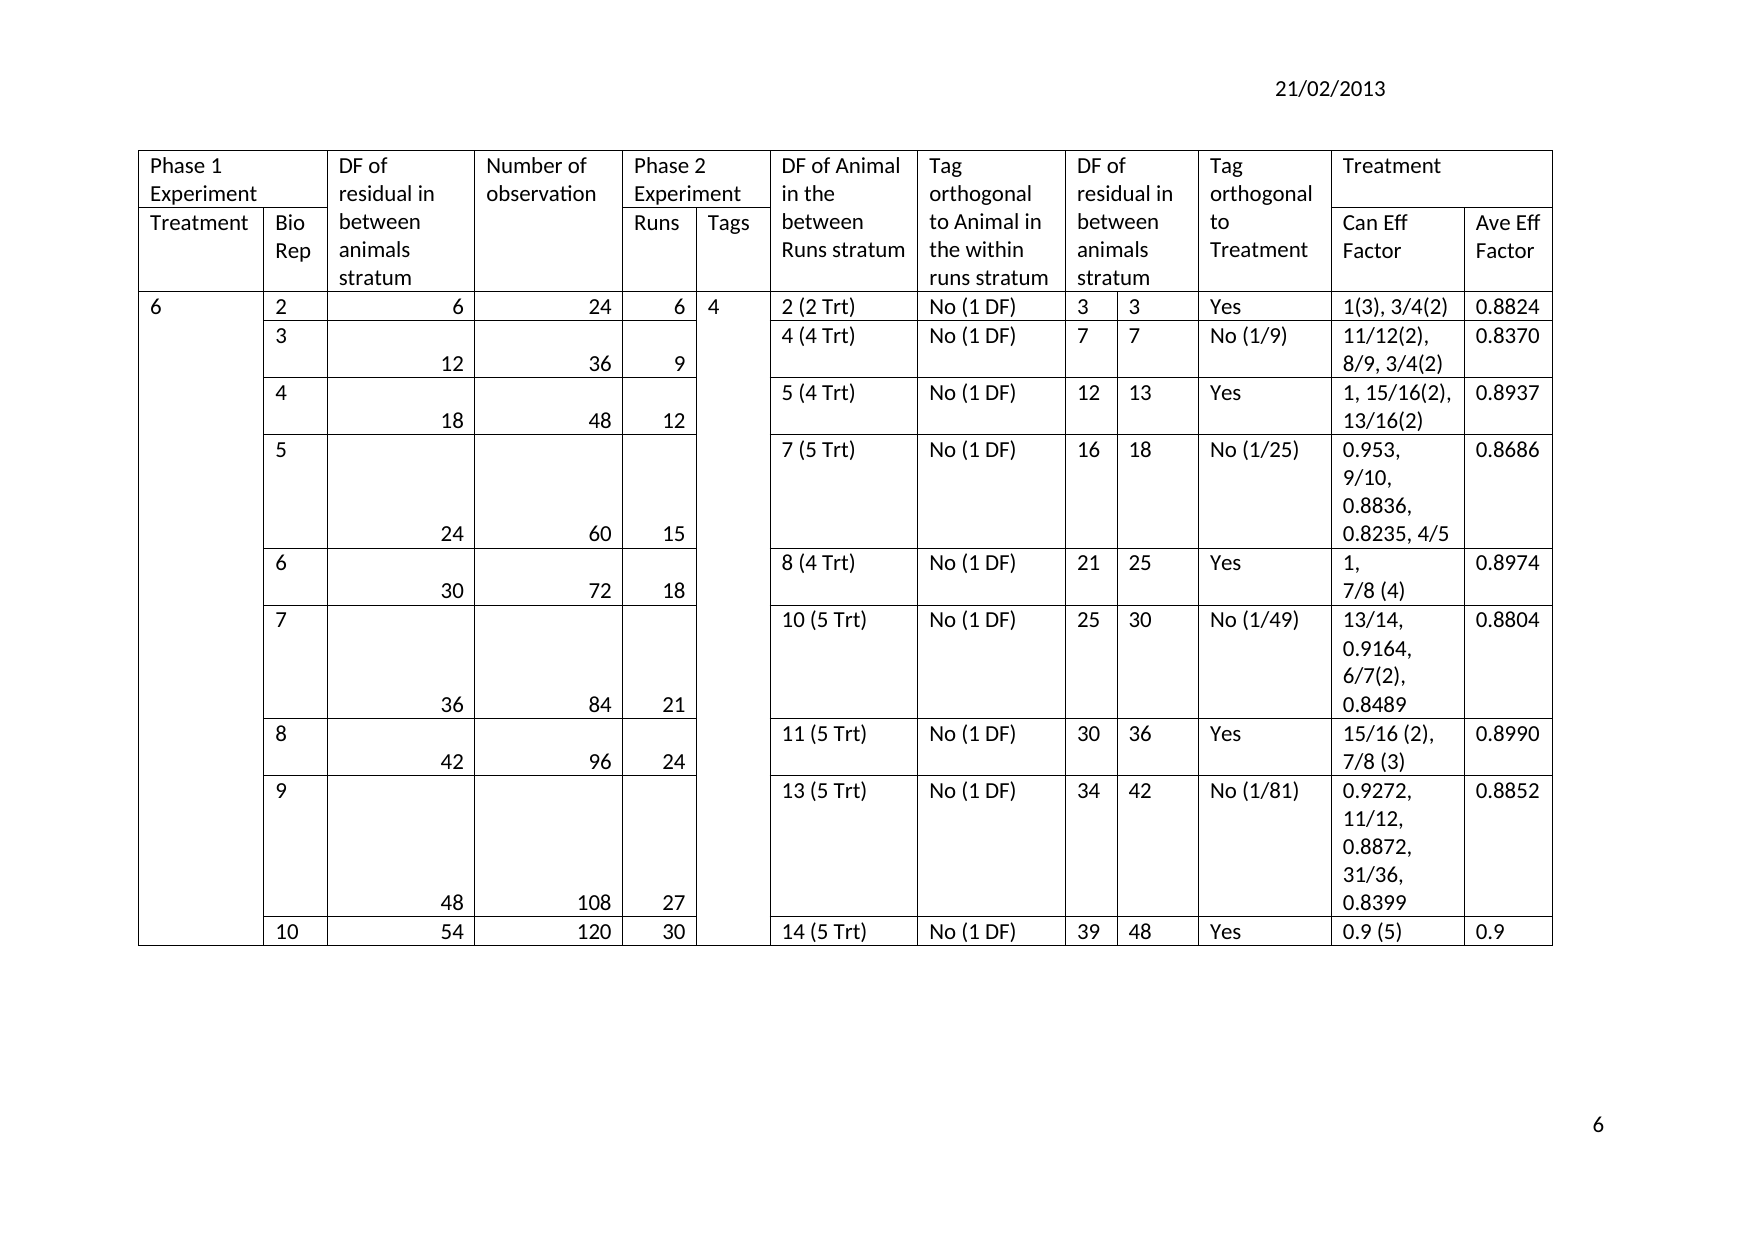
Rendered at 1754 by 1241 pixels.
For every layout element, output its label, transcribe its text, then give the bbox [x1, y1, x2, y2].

table_cell 34 [1066, 776, 1117, 916]
table_cell No (1 DF) [918, 606, 1065, 718]
table_header Treatment [1332, 151, 1552, 207]
table_cell 27 [623, 776, 696, 916]
table_cell Yes [1199, 917, 1331, 945]
table_cell 1, 7/8 (4) [1332, 549, 1464, 604]
table_cell 36 [1118, 719, 1198, 775]
table_cell 30 [623, 917, 696, 945]
table_cell Yes [1199, 378, 1331, 434]
table_cell 12 [1066, 378, 1117, 434]
table_cell 4 (4 Trt) [771, 321, 917, 377]
table_cell 48 [1118, 917, 1198, 945]
table_cell Yes [1199, 719, 1331, 775]
table_cell 25 [1066, 606, 1117, 718]
table_cell 0.8974 [1465, 549, 1552, 604]
table_cell 84 [475, 606, 622, 718]
table_cell No (1/81) [1199, 776, 1331, 916]
table_cell No (1 DF) [918, 719, 1065, 775]
table_cell 48 [328, 776, 474, 916]
table_cell 13 [1118, 378, 1198, 434]
table_cell Bio Rep [264, 208, 327, 291]
table_cell 6 [623, 292, 696, 320]
table_cell 36 [475, 321, 622, 377]
table_cell 24 [623, 719, 696, 775]
table_cell 1, 15/16(2), 13/16(2) [1332, 378, 1464, 434]
table_cell 72 [475, 549, 622, 604]
table_cell 0.9 (5) [1332, 917, 1464, 945]
table_cell 7 [264, 606, 327, 718]
table_cell No (1/25) [1199, 435, 1331, 547]
table_header Tag orthogonal to Animal in the within runs stratum [918, 151, 1065, 291]
table_cell 0.8370 [1465, 321, 1552, 377]
table_cell 3 [264, 321, 327, 377]
table_cell 6 [328, 292, 474, 320]
table_cell No (1 DF) [918, 776, 1065, 916]
table_cell 54 [328, 917, 474, 945]
table_cell No (1 DF) [918, 917, 1065, 945]
table_cell 7 [1118, 321, 1198, 377]
table_header Tag orthogonal to Treatment [1199, 151, 1331, 291]
table_cell 24 [328, 435, 474, 547]
table_cell 30 [328, 549, 474, 604]
table_cell 30 [1118, 606, 1198, 718]
table_cell 0.9 [1465, 917, 1552, 945]
table_cell 13/14, 0.9164, 6/7(2), 0.8489 [1332, 606, 1464, 718]
table_cell 16 [1066, 435, 1117, 547]
table_cell 9 [264, 776, 327, 916]
table_cell 3 [1118, 292, 1198, 320]
table_cell 3 [1066, 292, 1117, 320]
table_cell Yes [1199, 549, 1331, 604]
table_cell No (1 DF) [918, 378, 1065, 434]
table_cell No (1 DF) [918, 549, 1065, 604]
table_cell Ave Eff Factor [1465, 208, 1552, 291]
table_cell Treatment [139, 208, 263, 291]
table_cell 21 [1066, 549, 1117, 604]
table_cell 6 [264, 549, 327, 604]
table_cell 12 [328, 321, 474, 377]
table_cell 2 (2 Trt) [771, 292, 917, 320]
table_header Phase 2 Experiment [623, 151, 770, 207]
table_cell 108 [475, 776, 622, 916]
table_cell Tags [697, 208, 770, 291]
table_cell 4 [264, 378, 327, 434]
table_cell 8 [264, 719, 327, 775]
table_cell 11/12(2), 8/9, 3/4(2) [1332, 321, 1464, 377]
table_cell 0.8852 [1465, 776, 1552, 916]
table_cell No (1/9) [1199, 321, 1331, 377]
table_cell 6 [139, 292, 263, 945]
table_cell 1(3), 3/4(2) [1332, 292, 1464, 320]
table_cell No (1/49) [1199, 606, 1331, 718]
table_cell 42 [1118, 776, 1198, 916]
table_header DF of residual in between animals stratum [1066, 151, 1198, 291]
table_cell 12 [623, 378, 696, 434]
table_cell 21 [623, 606, 696, 718]
table_cell 42 [328, 719, 474, 775]
table_cell No (1 DF) [918, 435, 1065, 547]
table_cell 0.8990 [1465, 719, 1552, 775]
table_cell 60 [475, 435, 622, 547]
table_cell 13 (5 Trt) [771, 776, 917, 916]
table_cell 18 [1118, 435, 1198, 547]
table_cell Runs [623, 208, 696, 291]
table_header Number of observation [475, 151, 622, 291]
table_cell 25 [1118, 549, 1198, 604]
table_cell 0.9272, 11/12, 0.8872, 31/36, 0.8399 [1332, 776, 1464, 916]
table_cell 0.953, 9/10, 0.8836, 0.8235, 4/5 [1332, 435, 1464, 547]
table_cell 0.8937 [1465, 378, 1552, 434]
table_cell 30 [1066, 719, 1117, 775]
table_cell Can Eff Factor [1332, 208, 1464, 291]
table_cell 14 (5 Trt) [771, 917, 917, 945]
table_cell 5 (4 Trt) [771, 378, 917, 434]
table_cell 36 [328, 606, 474, 718]
table_cell 0.8686 [1465, 435, 1552, 547]
table_cell 0.8824 [1465, 292, 1552, 320]
table_cell No (1 DF) [918, 321, 1065, 377]
table_cell 7 [1066, 321, 1117, 377]
table_cell 96 [475, 719, 622, 775]
table_cell 7 (5 Trt) [771, 435, 917, 547]
table_cell 0.8804 [1465, 606, 1552, 718]
table_cell 9 [623, 321, 696, 377]
table_cell 5 [264, 435, 327, 547]
table_cell 2 [264, 292, 327, 320]
table_cell 15/16 (2), 7/8 (3) [1332, 719, 1464, 775]
table_cell 18 [328, 378, 474, 434]
table_cell 4 [697, 292, 770, 945]
table_cell No (1 DF) [918, 292, 1065, 320]
table_cell 10 (5 Trt) [771, 606, 917, 718]
table_cell 18 [623, 549, 696, 604]
table_cell 11 (5 Trt) [771, 719, 917, 775]
table_cell 8 (4 Trt) [771, 549, 917, 604]
table_cell 39 [1066, 917, 1117, 945]
table_header Phase 1 Experiment [139, 151, 327, 207]
table_cell Yes [1199, 292, 1331, 320]
table_header DF of Animal in the between Runs stratum [771, 151, 917, 291]
table_cell 120 [475, 917, 622, 945]
table_cell 48 [475, 378, 622, 434]
table_cell 15 [623, 435, 696, 547]
table_cell 24 [475, 292, 622, 320]
table_header DF of residual in between animals stratum [328, 151, 474, 291]
table_cell 10 [264, 917, 327, 945]
